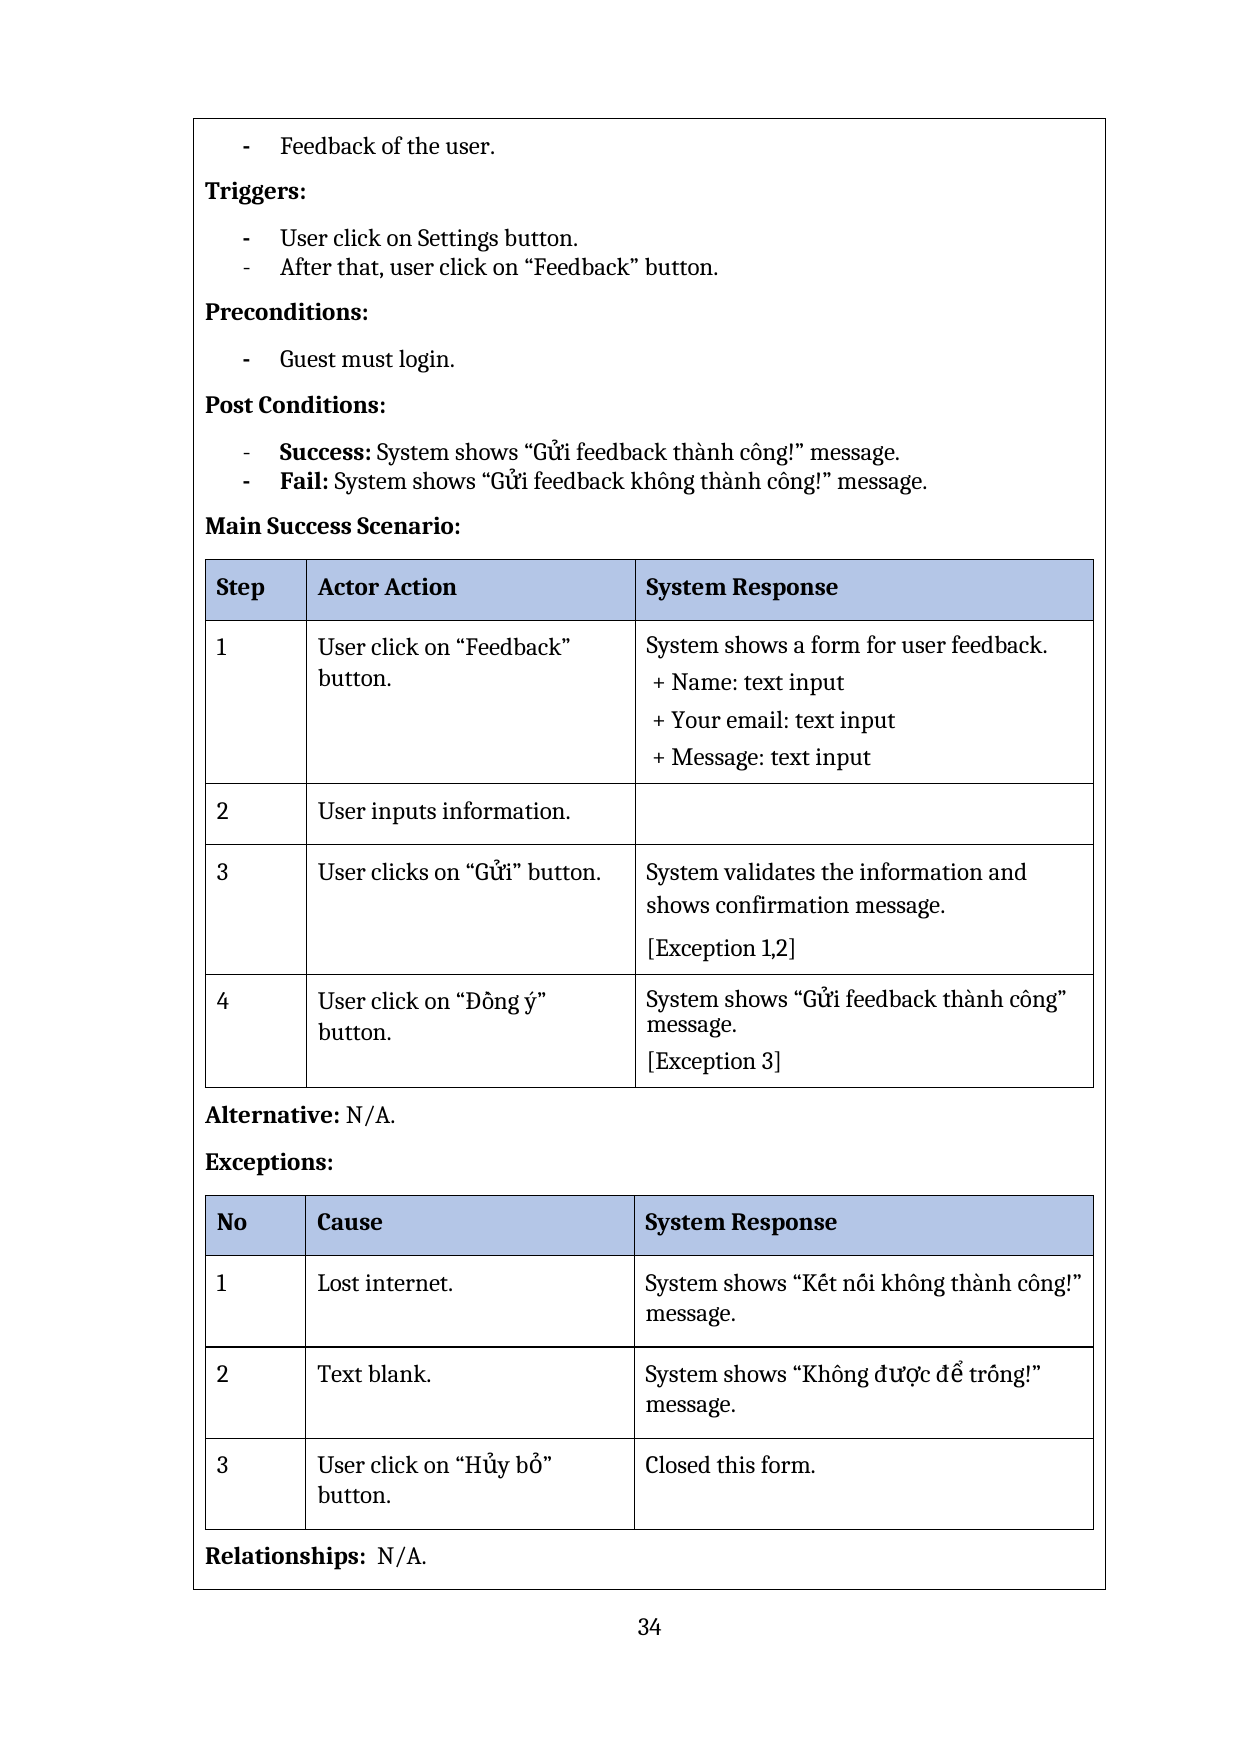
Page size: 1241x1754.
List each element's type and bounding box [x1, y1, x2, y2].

table_cell [194, 119, 1105, 1589]
